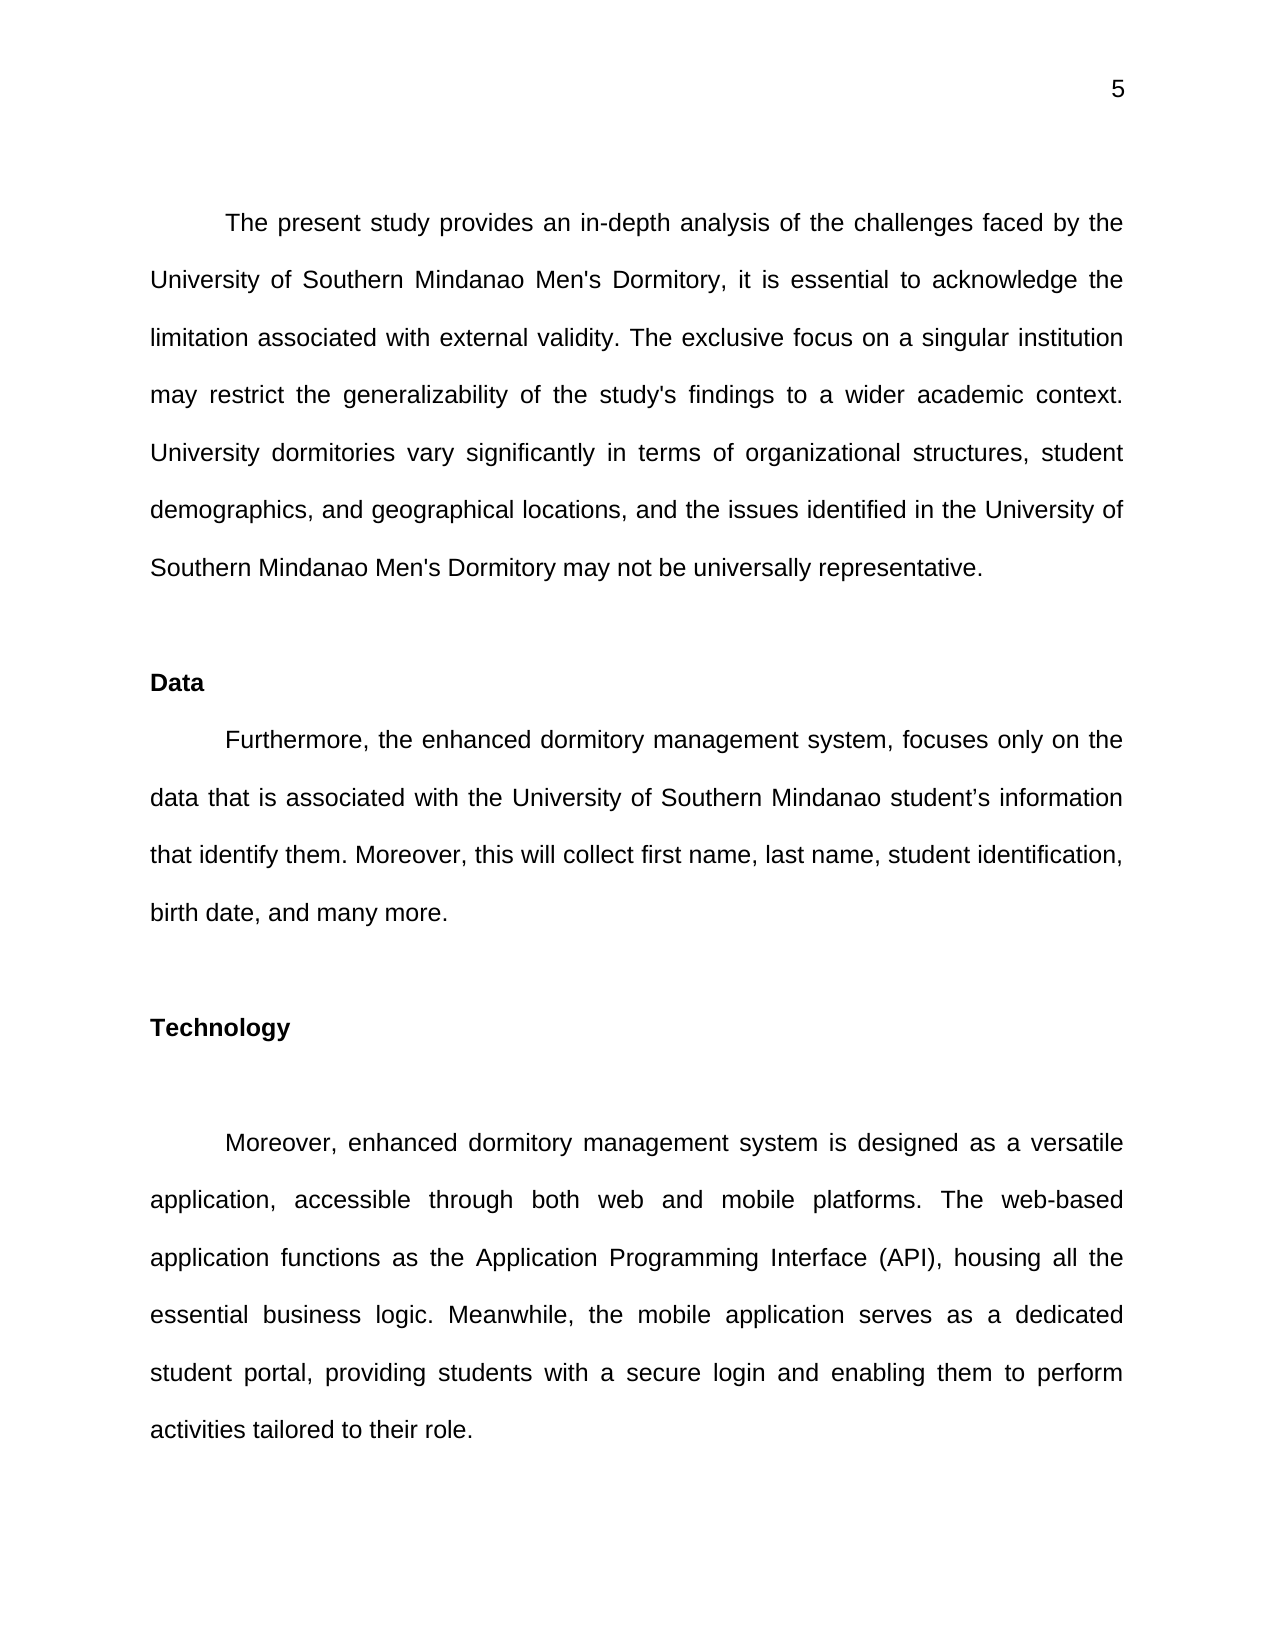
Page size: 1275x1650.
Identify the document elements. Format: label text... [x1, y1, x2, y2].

text Moreover, enhanced dormitory management system is designed as a versatile application, accessible through both web and mobile platforms. The web-based application functions as the Application Programming Interface (API), housing all the essential business logic. Meanwhile, the mobile application serves as a dedicated student portal, providing students with a secure login and enabling them to perform activities tailored to their role. [150, 1127, 1125, 1444]
text Technology [150, 1012, 1125, 1041]
text Data [150, 667, 1125, 696]
text Furthermore, the enhanced dormitory management system, focuses only on the data that is associated with the University of Southern Mindanao student’s information that identify them. Moreover, this will collect first name, last name, student identification, birth date, and many more. [150, 725, 1125, 926]
text The present study provides an in-depth analysis of the challenges faced by the University of Southern Mindanao Men's Dormitory, it is essential to acknowledge the limitation associated with external validity. The exclusive focus on a singular institution may restrict the generalizability of the study's findings to a wider academic context. University dormitories vary significantly in terms of organizational structures, student demographics, and geographical locations, and the issues identified in the University of Southern Mindanao Men's Dormitory may not be universally representative. [150, 207, 1125, 581]
